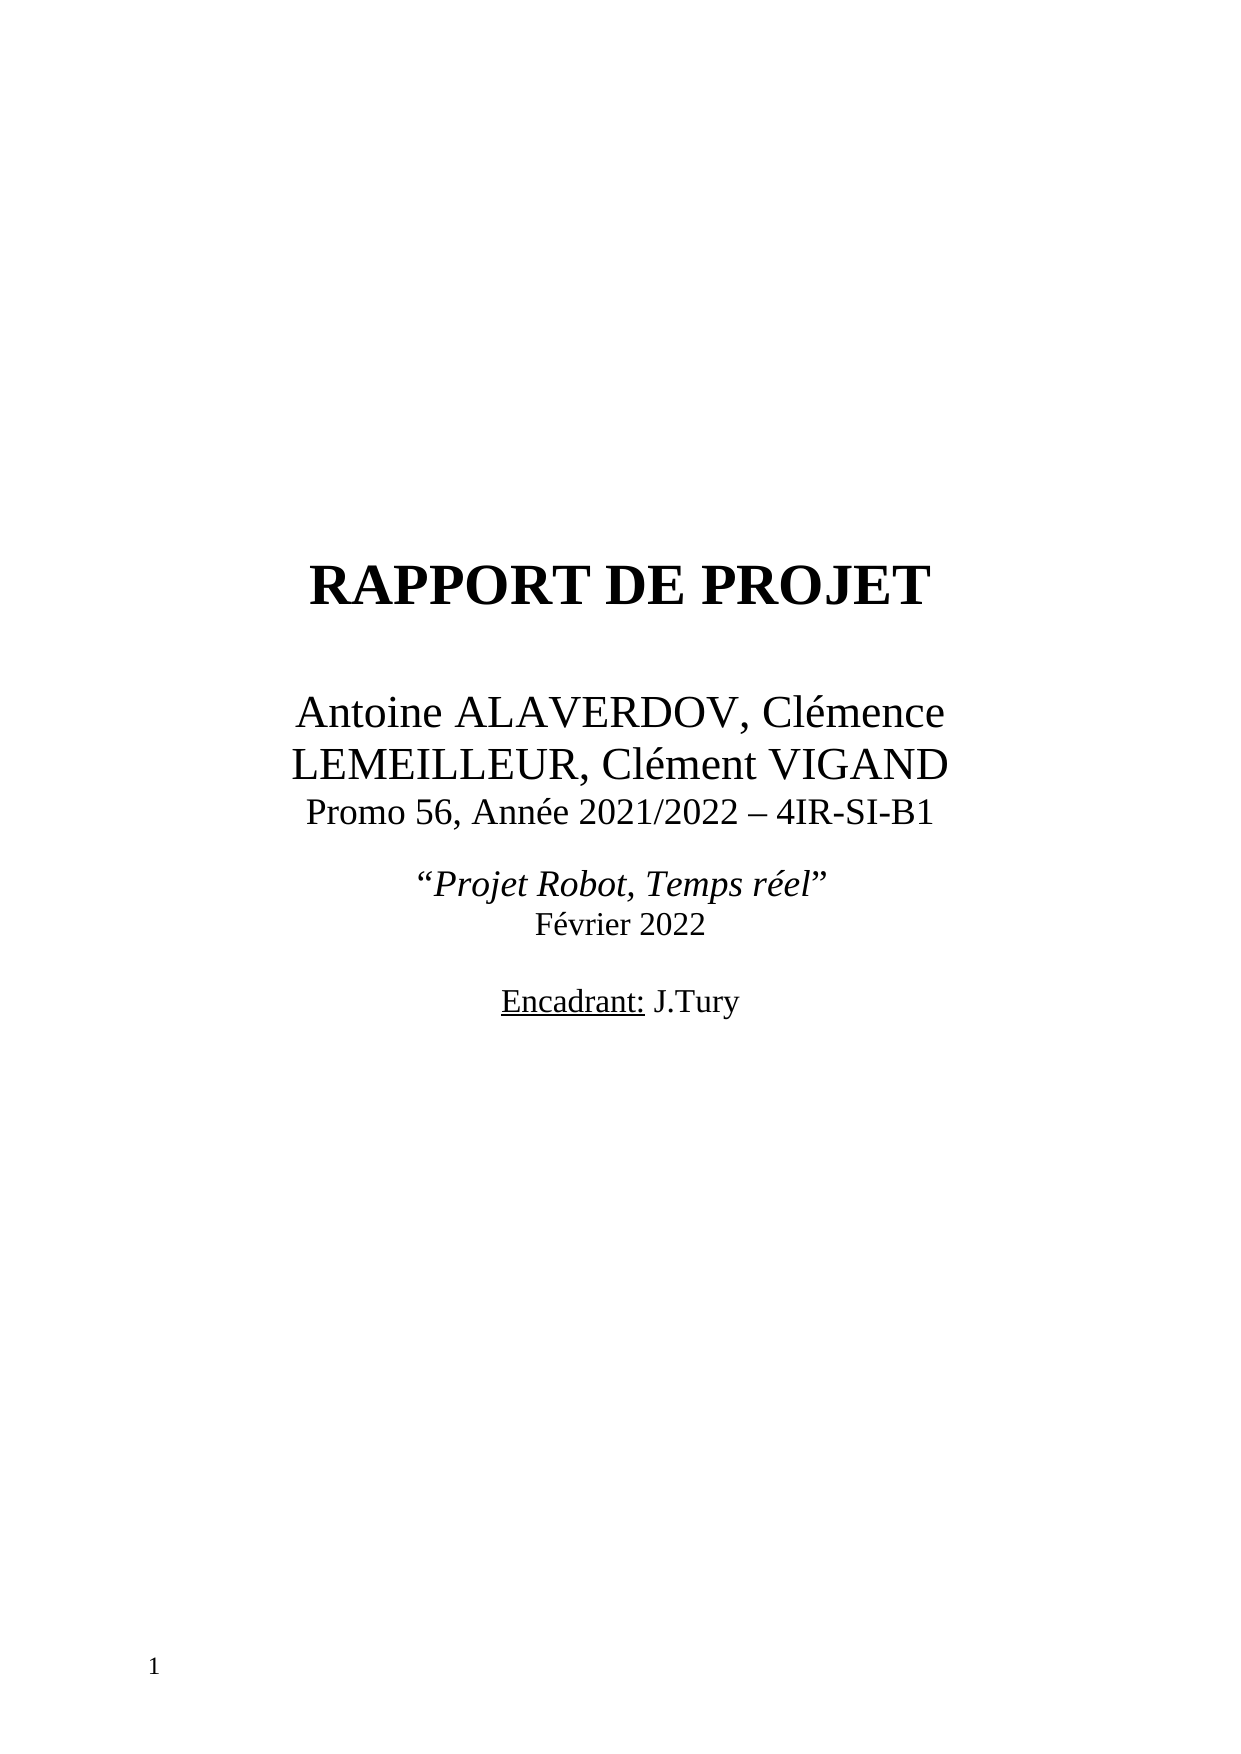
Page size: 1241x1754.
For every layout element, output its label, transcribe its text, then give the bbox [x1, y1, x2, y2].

text Encadrant: J.Tury [148, 981, 1093, 1020]
text Antoine ALAVERDOV, Clémence LEMEILLEUR, Clément VIGAND [148, 684, 1093, 790]
text RAPPORT DE PROJET [148, 550, 1093, 617]
text “Projet Robot, Temps réel” [148, 862, 1093, 905]
text Promo 56, Année 2021/2022 – 4IR-SI-B1 [148, 790, 1093, 833]
text Février 2022 [148, 905, 1093, 943]
